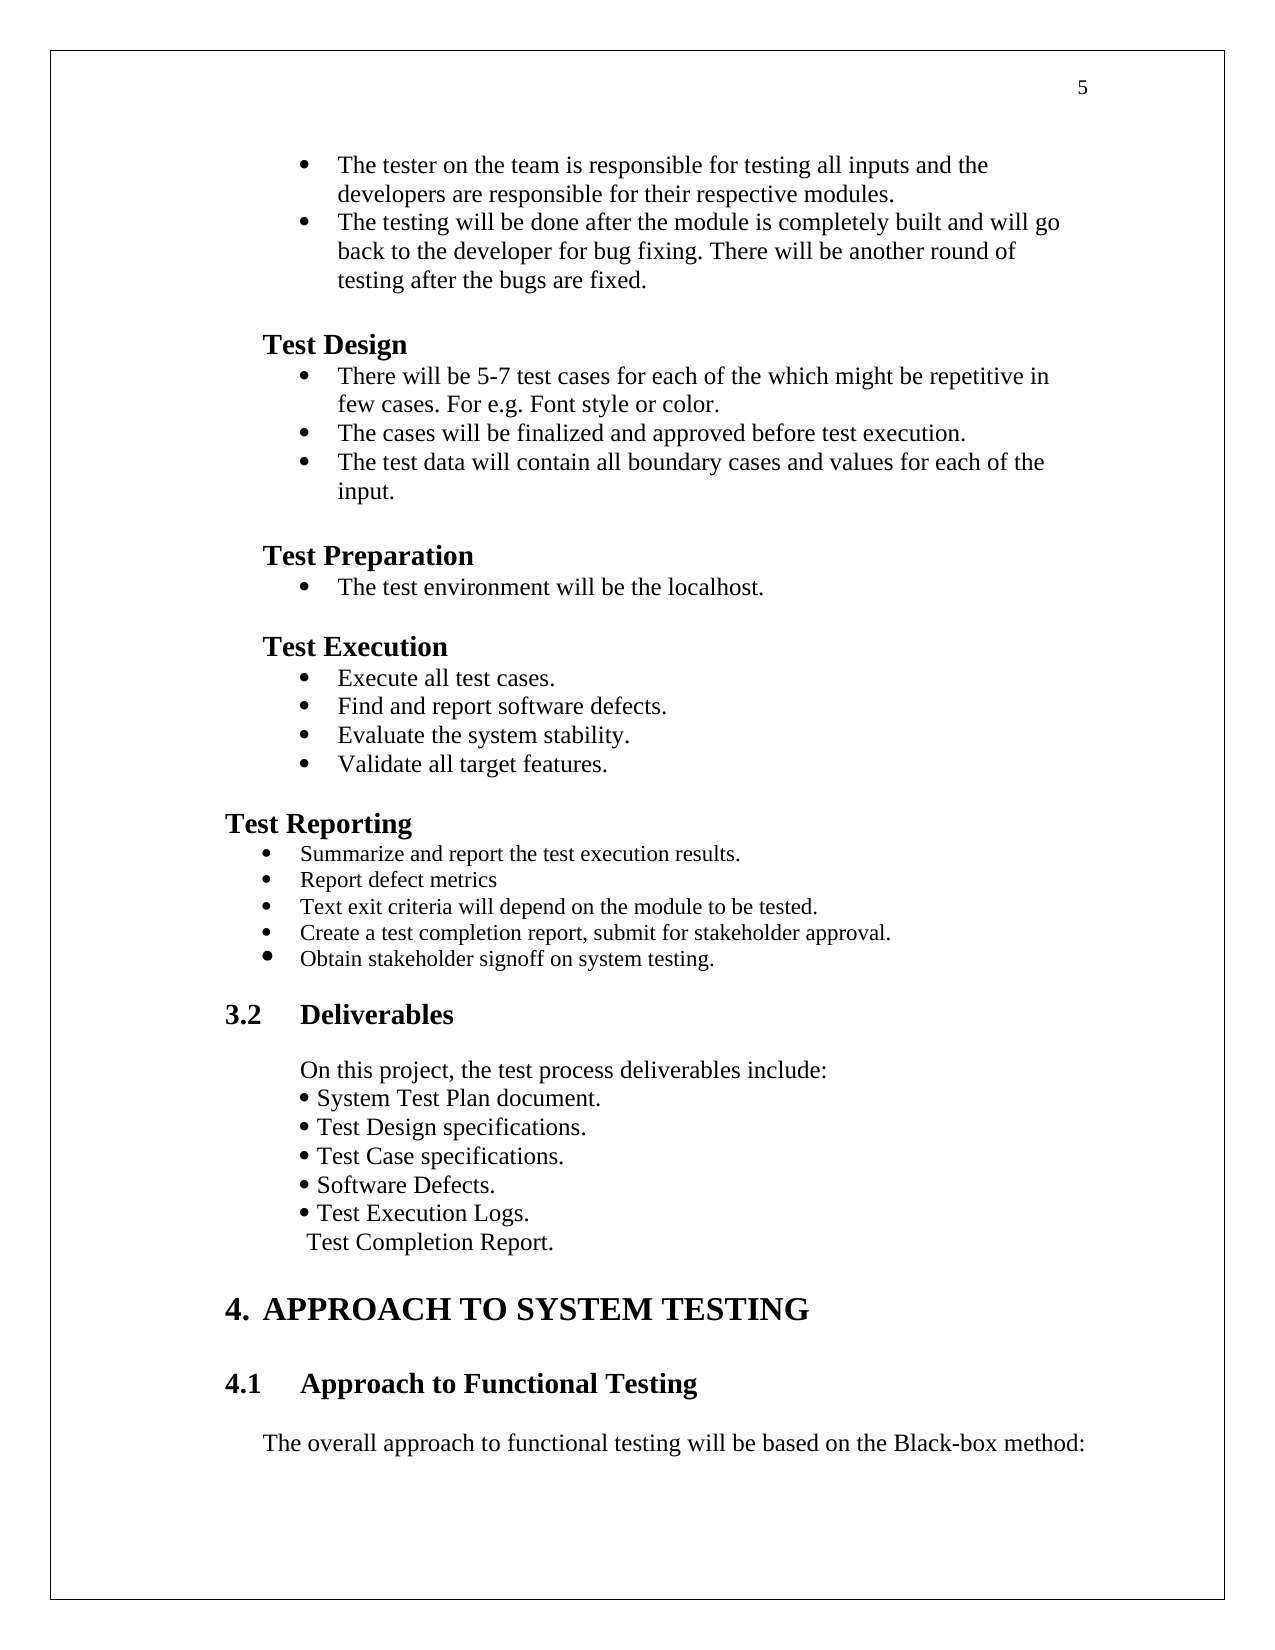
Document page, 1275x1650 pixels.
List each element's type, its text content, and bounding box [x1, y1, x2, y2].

subtitle APPROACH TO SYSTEM TESTING [225, 1289, 1087, 1328]
text The overall approach to functional testing will be based on the Black-box method: [187, 1428, 1087, 1457]
subtitle Approach to Functional Testing [225, 1366, 1087, 1400]
list The test environment will be the localhost. [300, 572, 1087, 600]
text Test Reporting [225, 778, 1087, 840]
text Test Design [187, 327, 1087, 361]
list Validate all target features. [300, 749, 1087, 778]
list The testing will be done after the module is completely built and will go back to the developer for bug fixing. There will be another round of testing after the bugs are fixed. [300, 207, 1087, 294]
text Test Preparation [187, 538, 1087, 572]
list The test data will contain all boundary cases and values for each of the input. [300, 447, 1087, 504]
list Create a test completion report, submit for stakeholder approval. [262, 919, 1087, 945]
list The tester on the team is responsible for testing all inputs and the developers are responsible for their respective modules. [300, 150, 1087, 207]
list Text exit criteria will depend on the module to be tested. [262, 893, 1087, 919]
list Evaluate the system stability. [300, 720, 1087, 749]
subtitle Deliverables [225, 997, 1087, 1031]
list There will be 5-7 test cases for each of the which might be repetitive in few cases. For e.g. Font style or color. [300, 361, 1087, 418]
list Find and report software defects. [300, 691, 1087, 720]
text Test Execution [262, 600, 1087, 663]
text Test Completion Report. [300, 1227, 1087, 1256]
list Execute all test cases. [300, 663, 1087, 691]
list Summarize and report the test execution results. [262, 840, 1087, 866]
text On this project, the test process deliverables include: System Test Plan document. Test Design specifications. Test Case specifications. Software Defects. Test Execution Logs. [300, 1055, 1087, 1227]
list Report defect metrics [262, 866, 1087, 893]
list Obtain stakeholder signoff on system testing. [262, 945, 1087, 997]
list The cases will be finalized and approved before test execution. [300, 418, 1087, 447]
